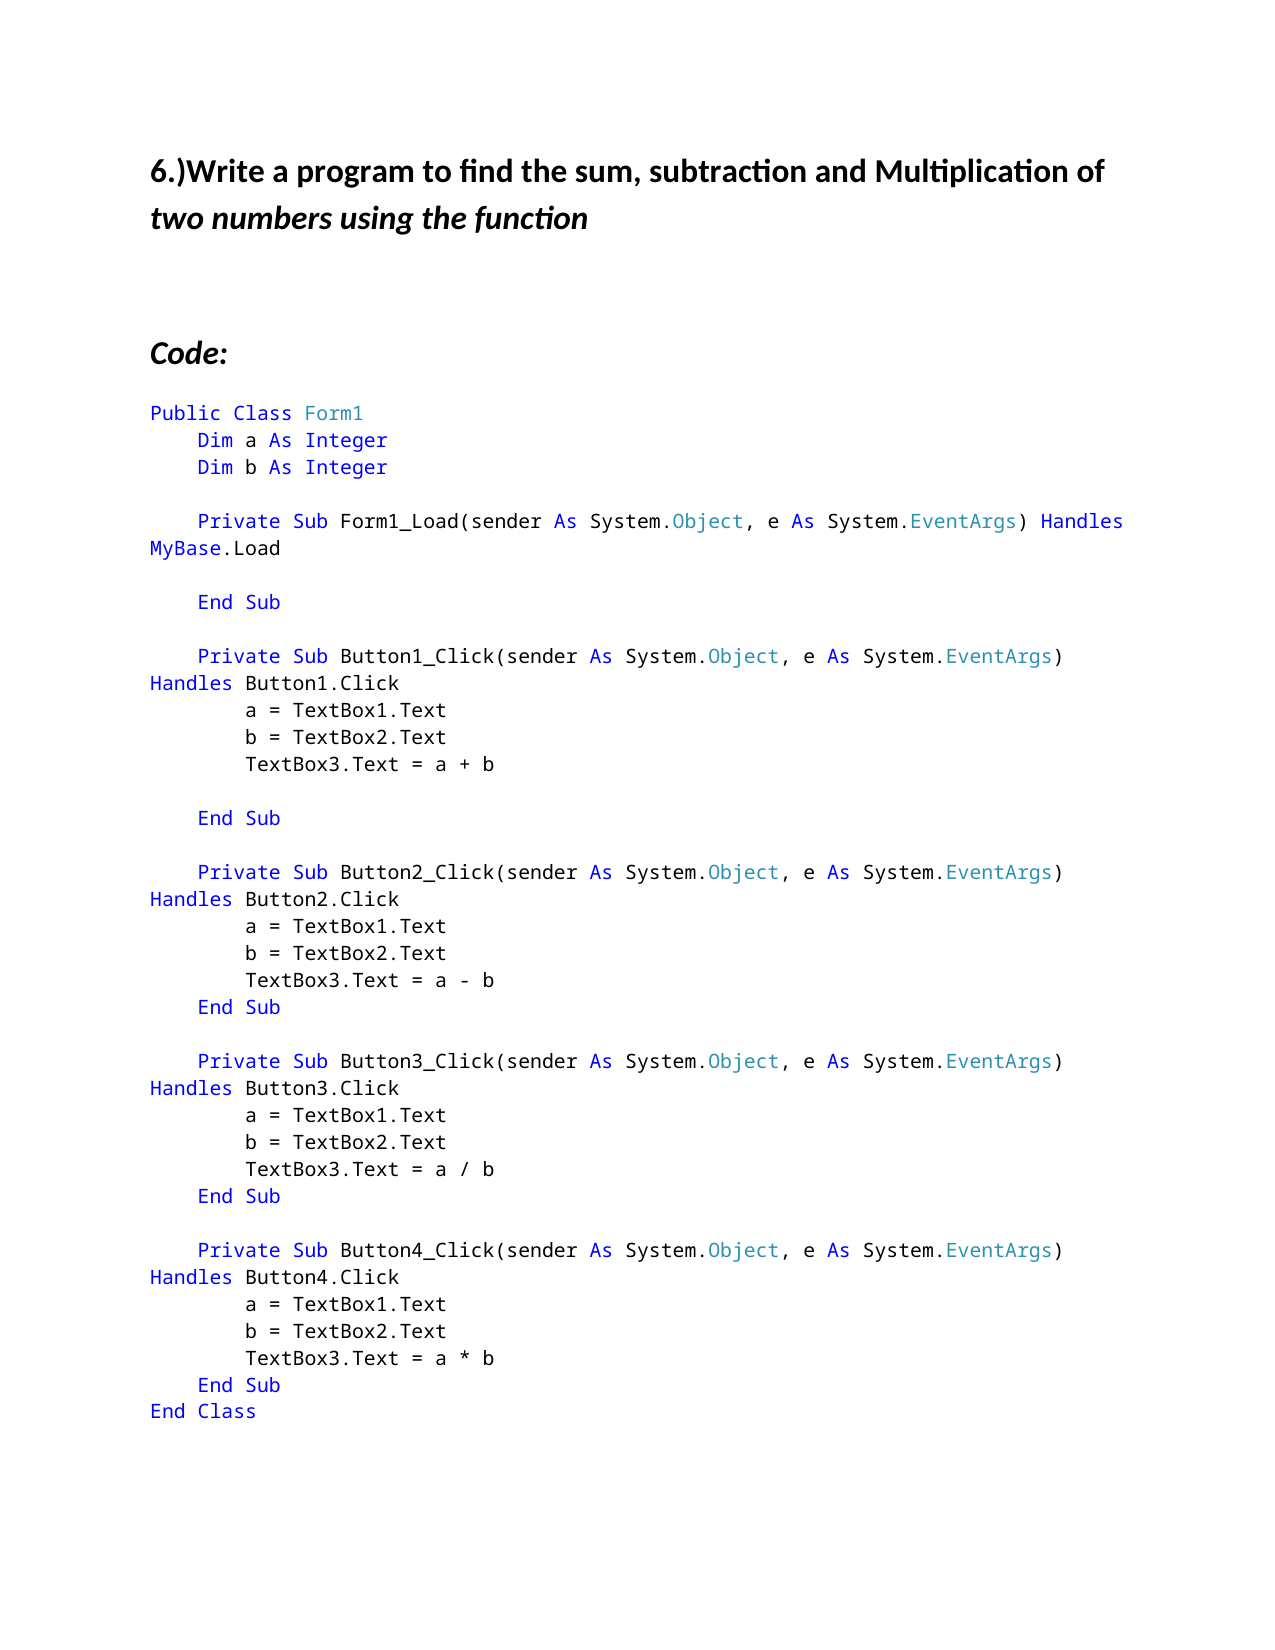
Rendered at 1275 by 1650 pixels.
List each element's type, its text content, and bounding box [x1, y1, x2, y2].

text Dim b As Integer [150, 453, 1125, 481]
text Private Sub Button2_Click(sender As System.Object, e As System.EventArgs) Handles Button2.Click [150, 858, 1125, 912]
text End Sub [150, 1182, 1125, 1209]
text a = TextBox1.Text [150, 696, 1125, 723]
text TextBox3.Text = a * b [150, 1344, 1125, 1371]
text a = TextBox1.Text [150, 912, 1125, 939]
text Private Sub Form1_Load(sender As System.Object, e As System.EventArgs) Handles MyBase.Load [150, 507, 1125, 561]
text End Sub [150, 1371, 1125, 1398]
text End Sub [150, 804, 1125, 831]
text b = TextBox2.Text [150, 723, 1125, 750]
text a = TextBox1.Text [150, 1101, 1125, 1128]
text End Sub [150, 588, 1125, 615]
text Private Sub Button1_Click(sender As System.Object, e As System.EventArgs) Handles Button1.Click [150, 642, 1125, 696]
text TextBox3.Text = a - b [150, 966, 1125, 993]
text TextBox3.Text = a / b [150, 1155, 1125, 1182]
text Public Class Form1 [150, 399, 1125, 427]
text Private Sub Button3_Click(sender As System.Object, e As System.EventArgs) Handles Button3.Click [150, 1047, 1125, 1101]
text TextBox3.Text = a + b [150, 750, 1125, 777]
text a = TextBox1.Text [150, 1290, 1125, 1317]
text b = TextBox2.Text [150, 1128, 1125, 1155]
text Dim a As Integer [150, 427, 1125, 453]
text Private Sub Button4_Click(sender As System.Object, e As System.EventArgs) Handles Button4.Click [150, 1236, 1125, 1290]
text 6.)Write a program to find the sum, subtraction and Multiplication of two numbers using the function [150, 150, 1125, 237]
text End Class [150, 1398, 1125, 1425]
text End Sub [150, 993, 1125, 1020]
text b = TextBox2.Text [150, 939, 1125, 966]
text b = TextBox2.Text [150, 1317, 1125, 1344]
text Code: [150, 332, 1125, 373]
